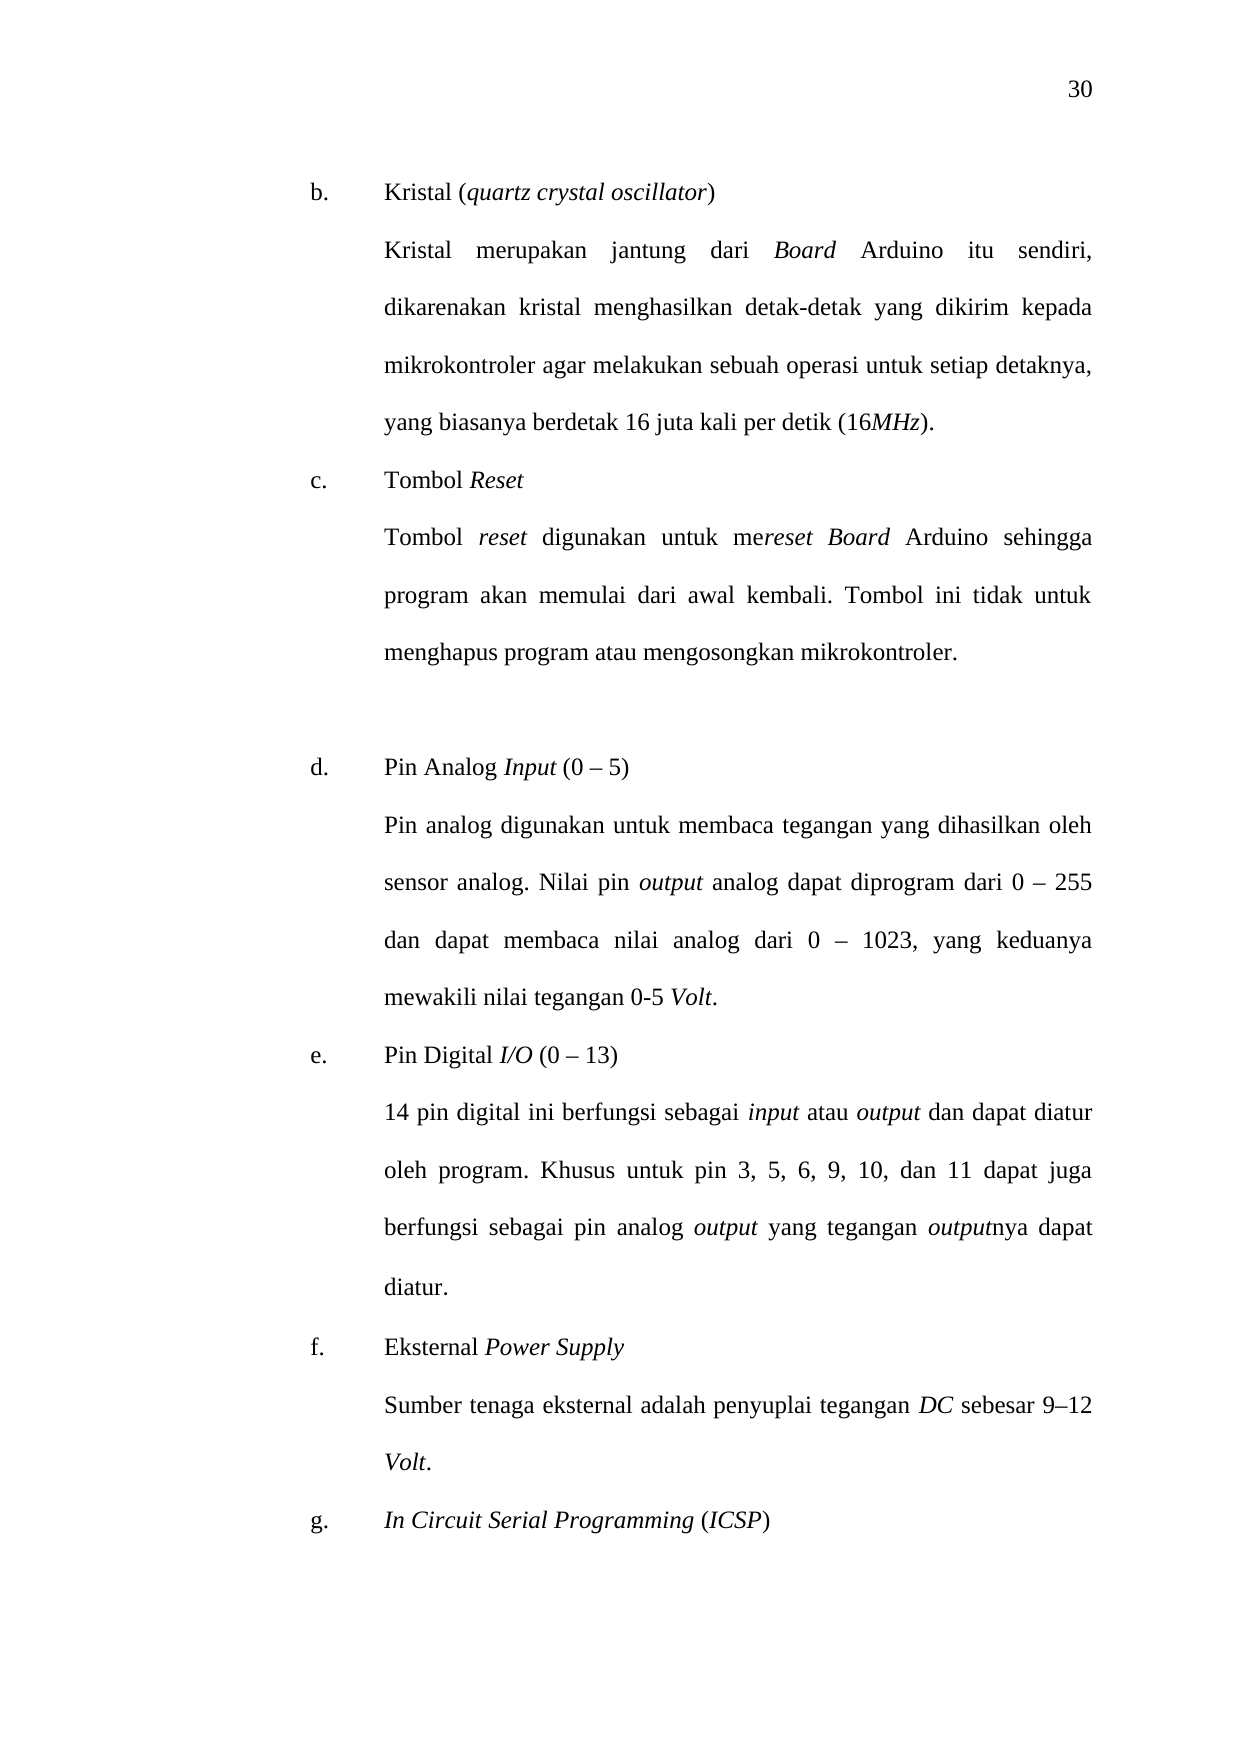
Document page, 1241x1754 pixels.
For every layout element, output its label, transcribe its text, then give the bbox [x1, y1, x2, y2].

list Pin Analog Input (0 – 5) [310, 752, 1092, 781]
list Tombol reset digunakan untuk mereset Board Arduino sehingga program akan memulai dari awal kembali. Tombol ini tidak untuk menghapus program atau mengosongkan mikrokontroler. [384, 522, 1092, 666]
list Eksternal Power Supply [310, 1332, 1092, 1361]
list Pin analog digunakan untuk membaca tegangan yang dihasilkan oleh sensor analog. Nilai pin output analog dapat diprogram dari 0 – 255 dan dapat membaca nilai analog dari 0 – 1023, yang keduanya mewakili nilai tegangan 0-5 Volt. [384, 810, 1092, 1011]
list Kristal (quartz crystal oscillator) [310, 177, 1092, 206]
list Kristal merupakan jantung dari Board Arduino itu sendiri, dikarenakan kristal menghasilkan detak-detak yang dikirim kepada mikrokontroler agar melakukan sebuah operasi untuk setiap detaknya, yang biasanya berdetak 16 juta kali per detik (16MHz). [384, 235, 1092, 436]
list Sumber tenaga eksternal adalah penyuplai tegangan DC sebesar 9–12 Volt. [384, 1390, 1092, 1476]
list 14 pin digital ini berfungsi sebagai input atau output dan dapat diatur oleh program. Khusus untuk pin 3, 5, 6, 9, 10, dan 11 dapat juga berfungsi sebagai pin analog output yang tegangan outputnya dapat diatur. [384, 1097, 1092, 1302]
list Pin Digital I/O (0 – 13) [310, 1040, 1092, 1068]
list In Circuit Serial Programming (ICSP) [310, 1505, 1092, 1534]
list Tombol Reset [310, 465, 1092, 493]
